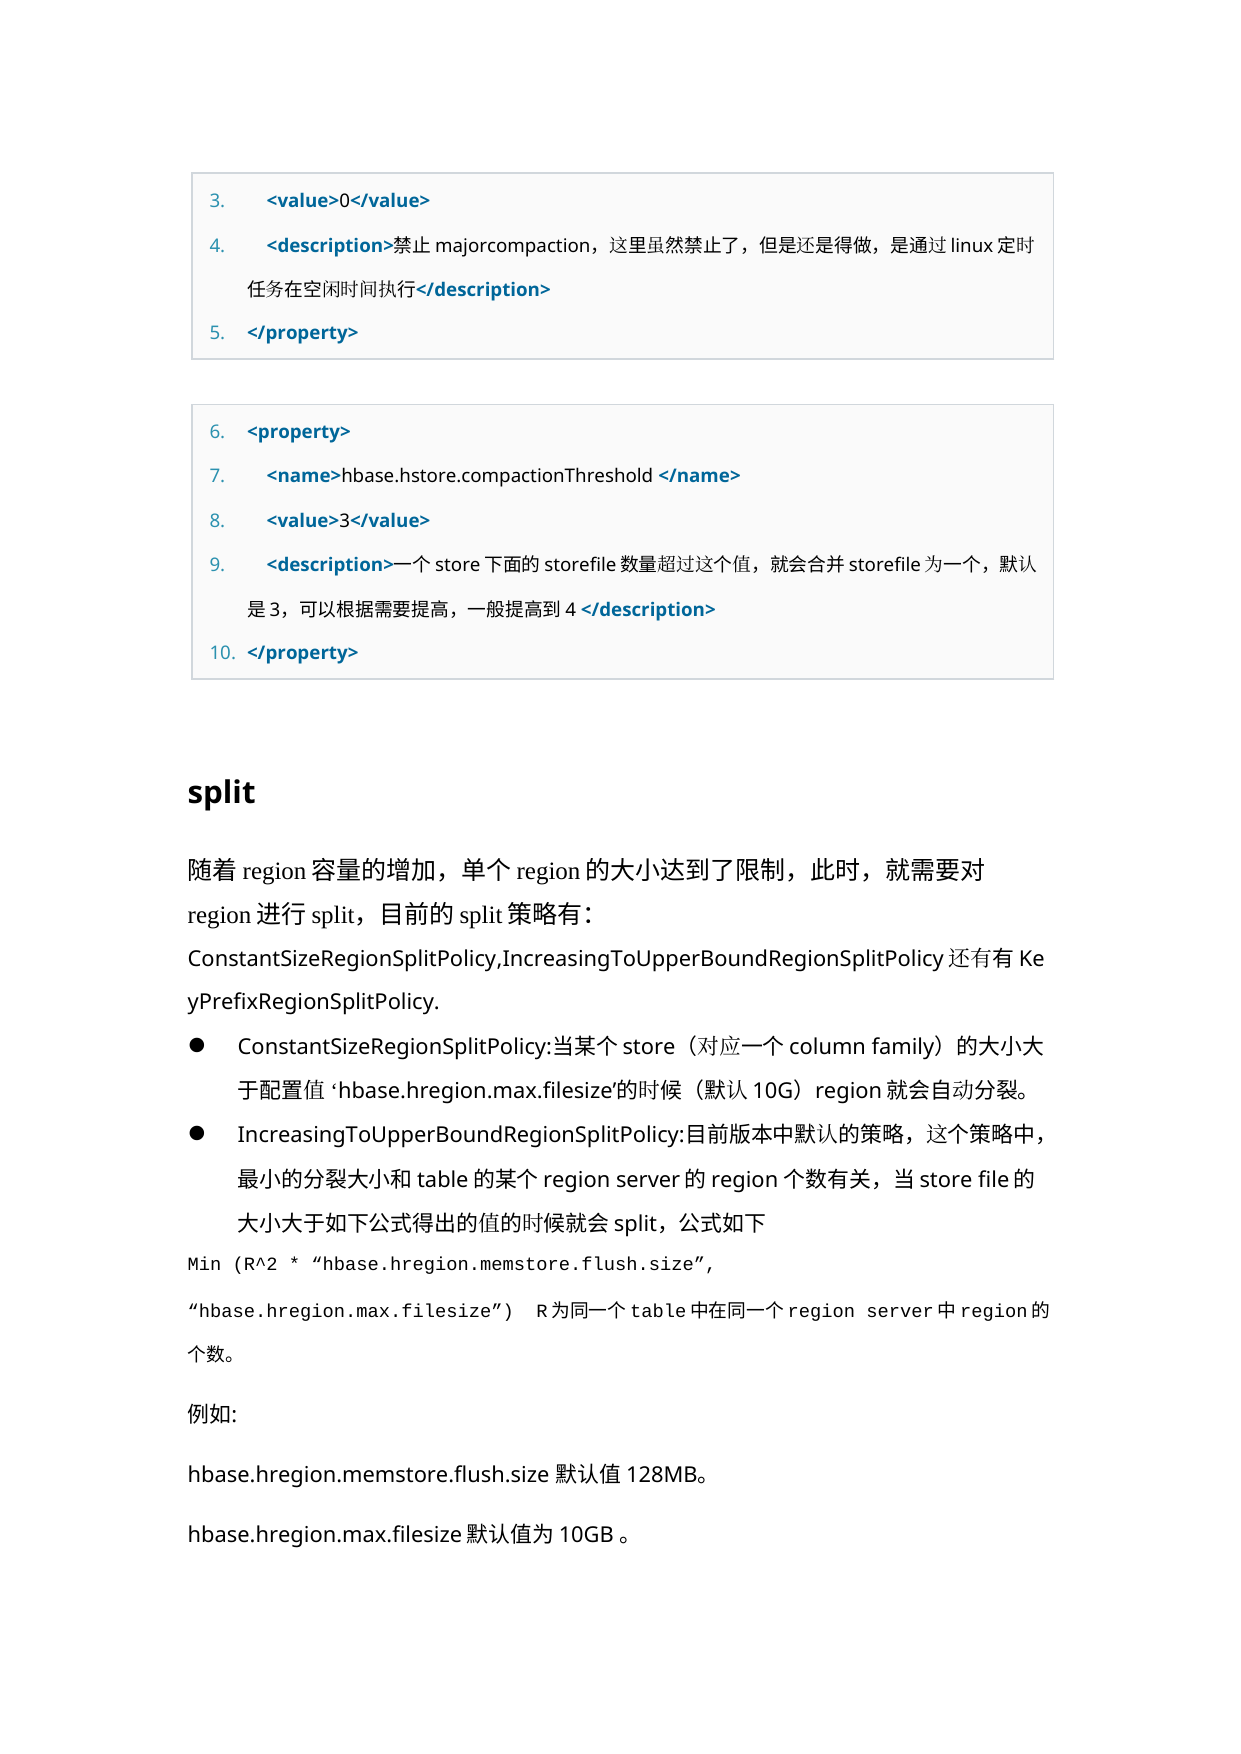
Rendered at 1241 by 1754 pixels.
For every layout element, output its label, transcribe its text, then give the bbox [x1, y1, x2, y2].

list </property> [193, 304, 1053, 358]
list IncreasingToUpperBoundRegionSplitPolicy:目前版本中默认的策略，这个策略中，最小的分裂大小和table的某个region server的region 个数有关，当store file的大小大于如下公式得出的值的时候就会split，公式如下 [187, 1111, 1053, 1243]
text 例如: [187, 1391, 1053, 1435]
list ConstantSizeRegionSplitPolicy:当某个store（对应一个column family）的大小大于配置值 ‘hbase.hregion.max.filesize’的时候（默认10G）region就会自动分裂。 [187, 1023, 1053, 1111]
text Min (R^2 * “hbase.hregion.memstore.flush.size”, “hbase.hregion.max.filesize”) R为同一个table中在同一个region server中region的个数。 [187, 1243, 1053, 1376]
list </property> [193, 624, 1053, 678]
list <name>hbase.hstore.compactionThreshold </name> [193, 448, 1053, 492]
list <value>0</value> [193, 174, 1053, 216]
text hbase.hregion.max.filesize默认值为10GB 。 [187, 1511, 1053, 1555]
list <property> [193, 405, 1053, 448]
list <description>禁止majorcompaction，这里虽然禁止了，但是还是得做，是通过linux定时任务在空闲时间执行</description> [193, 216, 1053, 304]
list <description>一个store下面的storefile数量超过这个值，就会合并storefile为一个，默认是3，可以根据需要提高，一般提高到4 </description> [193, 536, 1053, 624]
text 随着region容量的增加，单个region的大小达到了限制，此时，就需要对region进行split，目前的split策略有： [187, 847, 1053, 935]
subtitle split [187, 770, 1053, 814]
text ConstantSizeRegionSplitPolicy,IncreasingToUpperBoundRegionSplitPolicy还有有 KeyPrefixRegionSplitPolicy. [187, 935, 1053, 1023]
list <value>3</value> [193, 492, 1053, 536]
text hbase.hregion.memstore.flush.size 默认值 128MB。 [187, 1451, 1053, 1495]
